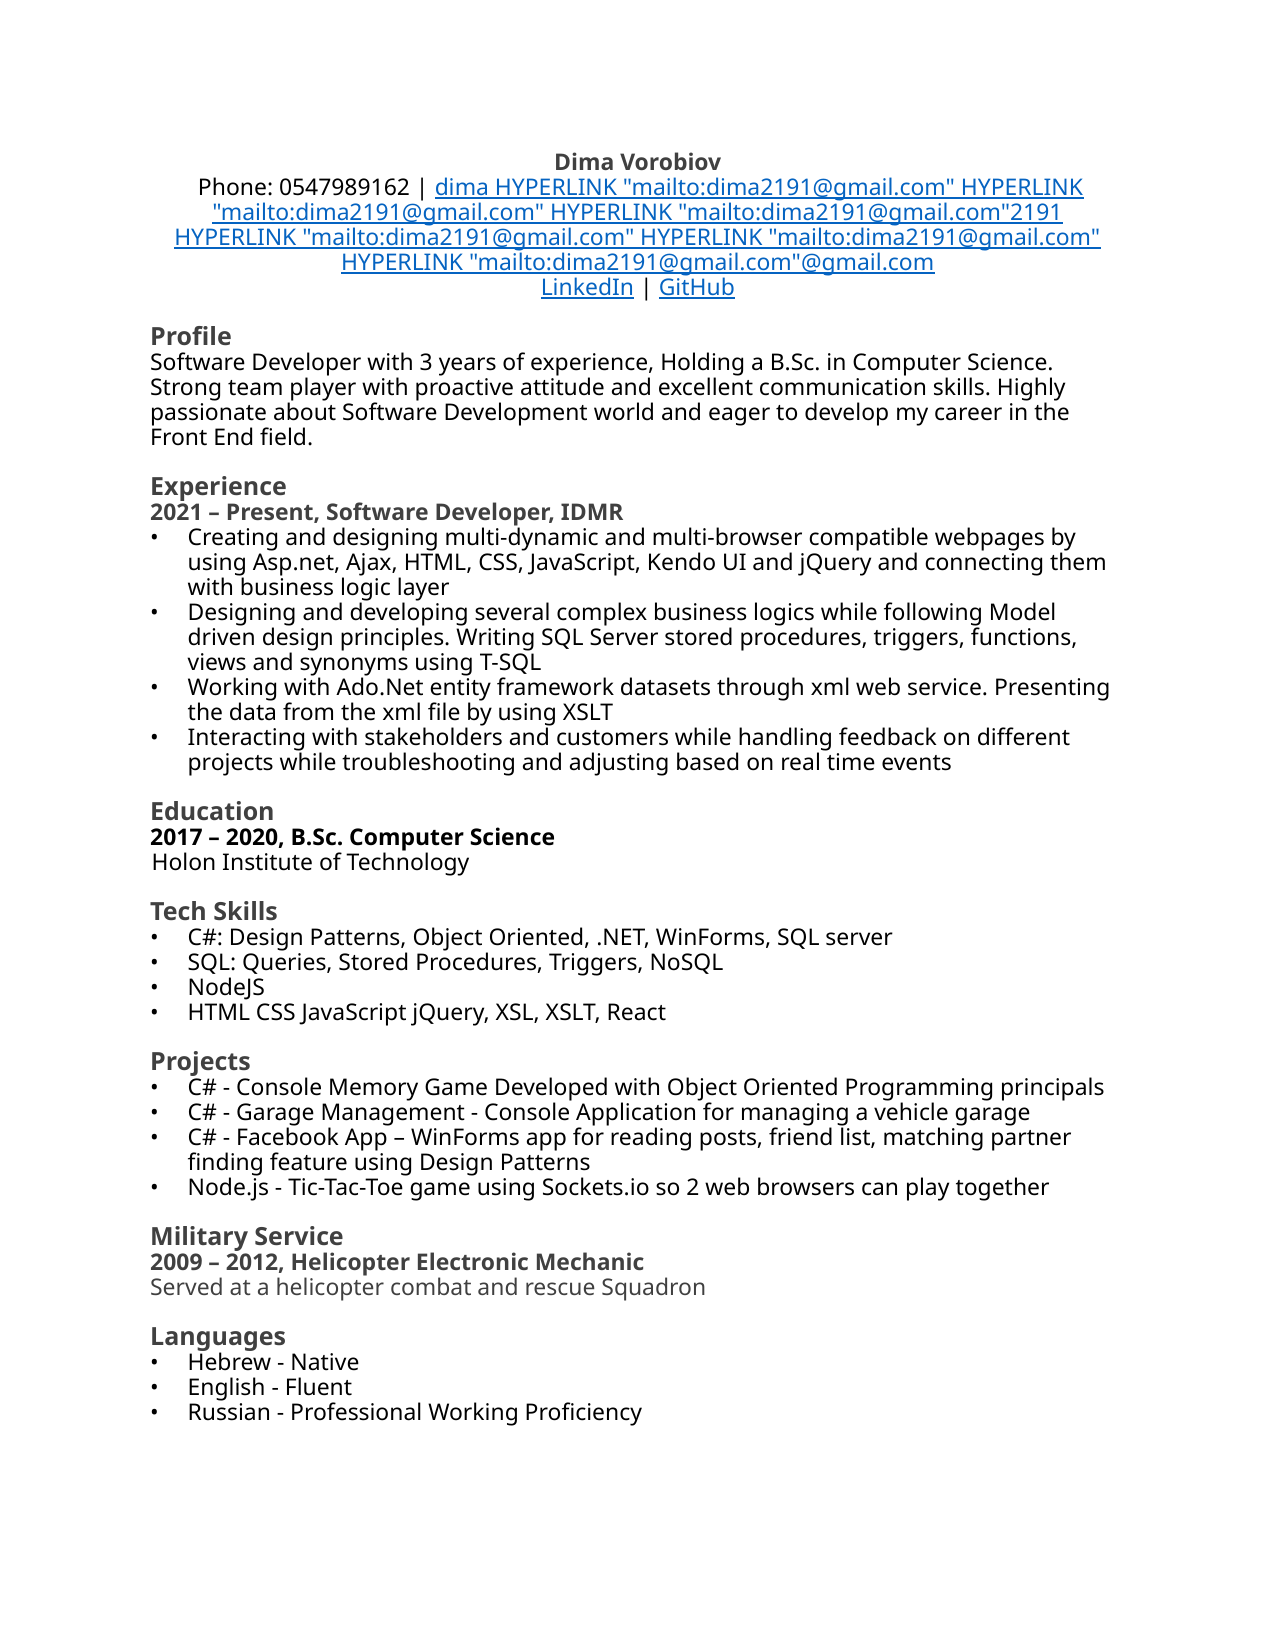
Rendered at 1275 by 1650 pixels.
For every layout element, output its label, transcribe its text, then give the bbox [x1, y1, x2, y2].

list SQL: Queries, Stored Procedures, Triggers, NoSQL [150, 950, 1125, 975]
list Hebrew - Native [150, 1350, 1125, 1375]
list Russian - Professional Working Proficiency [150, 1400, 1125, 1425]
text Projects [150, 1050, 1125, 1075]
list Node.js - Tic-Tac-Toe game using Sockets.io so 2 web browsers can play together [150, 1175, 1125, 1225]
list C#: Design Patterns, Object Oriented, .NET, WinForms, SQL server [150, 925, 1125, 950]
list NodeJS [150, 975, 1125, 1000]
list C# - Facebook App – WinForms app for reading posts, friend list, matching partner finding feature using Design Patterns [150, 1125, 1125, 1175]
list C# - Garage Management - Console Application for managing a vehicle garage [150, 1100, 1125, 1125]
text Experience [150, 475, 1125, 500]
list Creating and designing multi-dynamic and multi-browser compatible webpages by using Asp.net, Ajax, HTML, CSS, JavaScript, Kendo UI and jQuery and connecting them with business logic layer [150, 525, 1125, 600]
list Interacting with stakeholders and customers while handling feedback on different projects while troubleshooting and adjusting based on real time events [150, 725, 1125, 800]
list Working with Ado.Net entity framework datasets through xml web service. Presenting the data from the xml file by using XSLT [150, 675, 1125, 725]
text Strong team player with proactive attitude and excellent communication skills. Highly passionate about Software Development world and eager to develop my career in the Front End field. [150, 375, 1125, 450]
text Dima Vorobiov [150, 150, 1125, 175]
list Designing and developing several complex business logics while following Model driven design principles. Writing SQL Server stored procedures, triggers, functions, views and synonyms using T-SQL [150, 600, 1125, 675]
text 2009 – 2012, Helicopter Electronic Mechanic [150, 1250, 1125, 1275]
list English - Fluent [150, 1375, 1125, 1400]
text 2017 – 2020, B.Sc. Computer Science [150, 825, 1125, 850]
text Education [150, 800, 1125, 825]
text Tech Skills [150, 900, 1125, 925]
list HTML CSS JavaScript jQuery, XSL, XSLT, React [150, 1000, 1125, 1050]
text Languages [150, 1325, 1125, 1350]
text LinkedIn | GitHub [150, 275, 1125, 300]
text Military Service [150, 1225, 1125, 1250]
text Software Developer with 3 years of experience, Holding a B.Sc. in Computer Science. [150, 350, 1125, 375]
text Phone: 0547989162 | dima HYPERLINK "mailto:dima2191@gmail.com" HYPERLINK "mailto:dima2191@gmail.com" HYPERLINK "mailto:dima2191@gmail.com"2191 HYPERLINK "mailto:dima2191@gmail.com" HYPERLINK "mailto:dima2191@gmail.com" HYPERLINK "mailto:dima2191@gmail.com"@gmail.com [150, 175, 1125, 275]
list C# - Console Memory Game Developed with Object Oriented Programming principals [150, 1075, 1125, 1100]
text Profile [150, 325, 1125, 350]
text 2021 – Present, Software Developer, IDMR [150, 500, 1125, 525]
text Served at a helicopter combat and rescue Squadron [150, 1275, 1125, 1325]
text Holon Institute of Technology [151, 850, 1125, 875]
